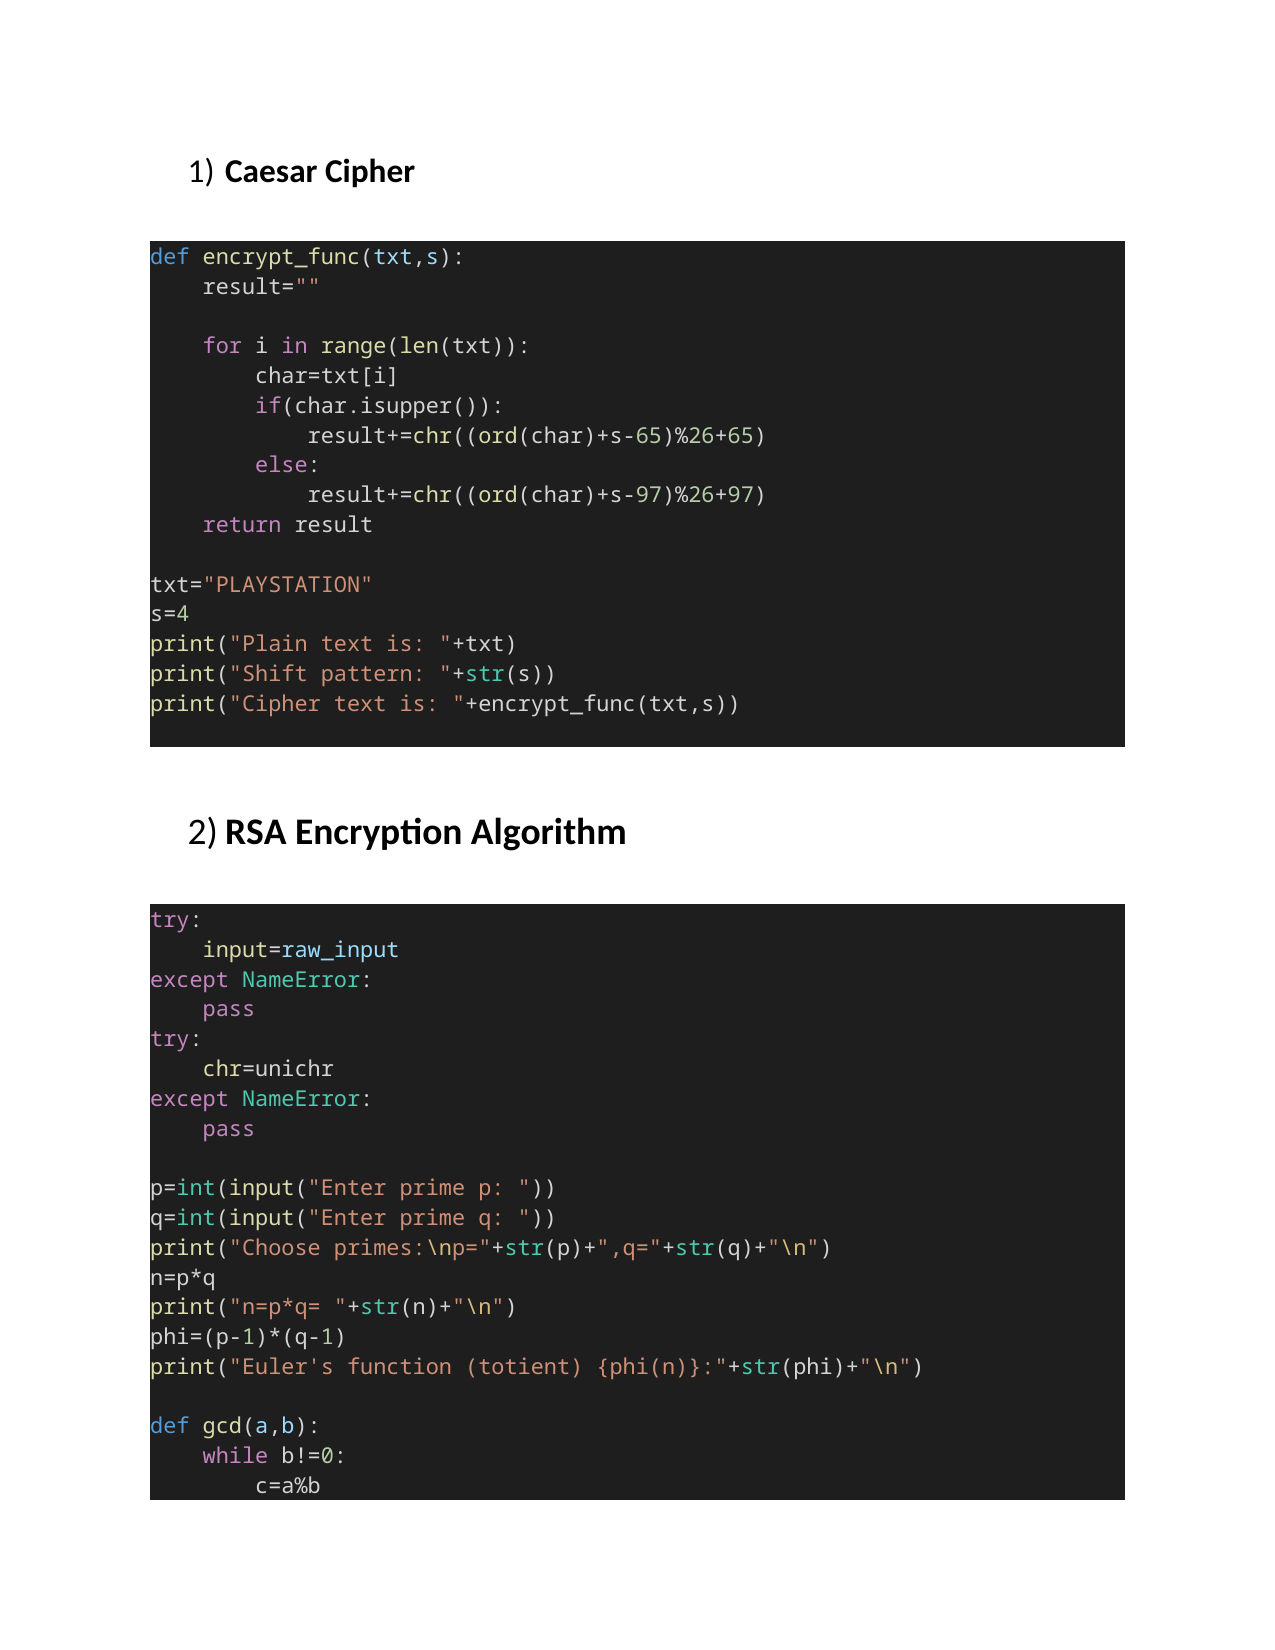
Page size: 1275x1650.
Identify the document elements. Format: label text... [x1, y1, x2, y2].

text pass [150, 993, 1125, 1023]
text print("Choose primes:\np="+str(p)+",q="+str(q)+"\n") [150, 1232, 1125, 1262]
text try: [150, 904, 1125, 934]
text char=txt[i] [150, 360, 1125, 390]
text def encrypt_func(txt,s): [150, 241, 1125, 271]
text while b!=0: [150, 1440, 1125, 1470]
text print("Shift pattern: "+str(s)) [150, 658, 1125, 688]
text except NameError: [150, 964, 1125, 993]
text input=raw_input [150, 934, 1125, 964]
text def gcd(a,b): [150, 1411, 1125, 1440]
text print("Plain text is: "+txt) [150, 628, 1125, 658]
text try: [150, 1023, 1125, 1053]
text result+=chr((ord(char)+s-65)%26+65) [150, 419, 1125, 449]
text print("n=p*q= "+str(n)+"\n") [150, 1291, 1125, 1321]
text result="" [150, 271, 1125, 300]
text txt="PLAYSTATION" [150, 568, 1125, 598]
text p=int(input("Enter prime p: ")) [150, 1172, 1125, 1202]
text print("Euler's function (totient) {phi(n)}:"+str(phi)+"\n") [150, 1351, 1125, 1381]
text phi=(p-1)*(q-1) [150, 1321, 1125, 1351]
text else: [150, 449, 1125, 479]
list RSA Encryption Algorithm [187, 808, 1125, 853]
text print("Cipher text is: "+encrypt_func(txt,s)) [150, 688, 1125, 717]
text for i in range(len(txt)): [150, 330, 1125, 360]
text chr=unichr [150, 1053, 1125, 1083]
text s=4 [150, 598, 1125, 628]
text return result [150, 509, 1125, 539]
text if(char.isupper()): [150, 390, 1125, 419]
text except NameError: [150, 1083, 1125, 1113]
text result+=chr((ord(char)+s-97)%26+97) [150, 479, 1125, 509]
text pass [150, 1113, 1125, 1142]
text c=a%b [150, 1470, 1125, 1500]
list Caesar Cipher [187, 150, 1125, 191]
text n=p*q [150, 1262, 1125, 1291]
text q=int(input("Enter prime q: ")) [150, 1202, 1125, 1232]
